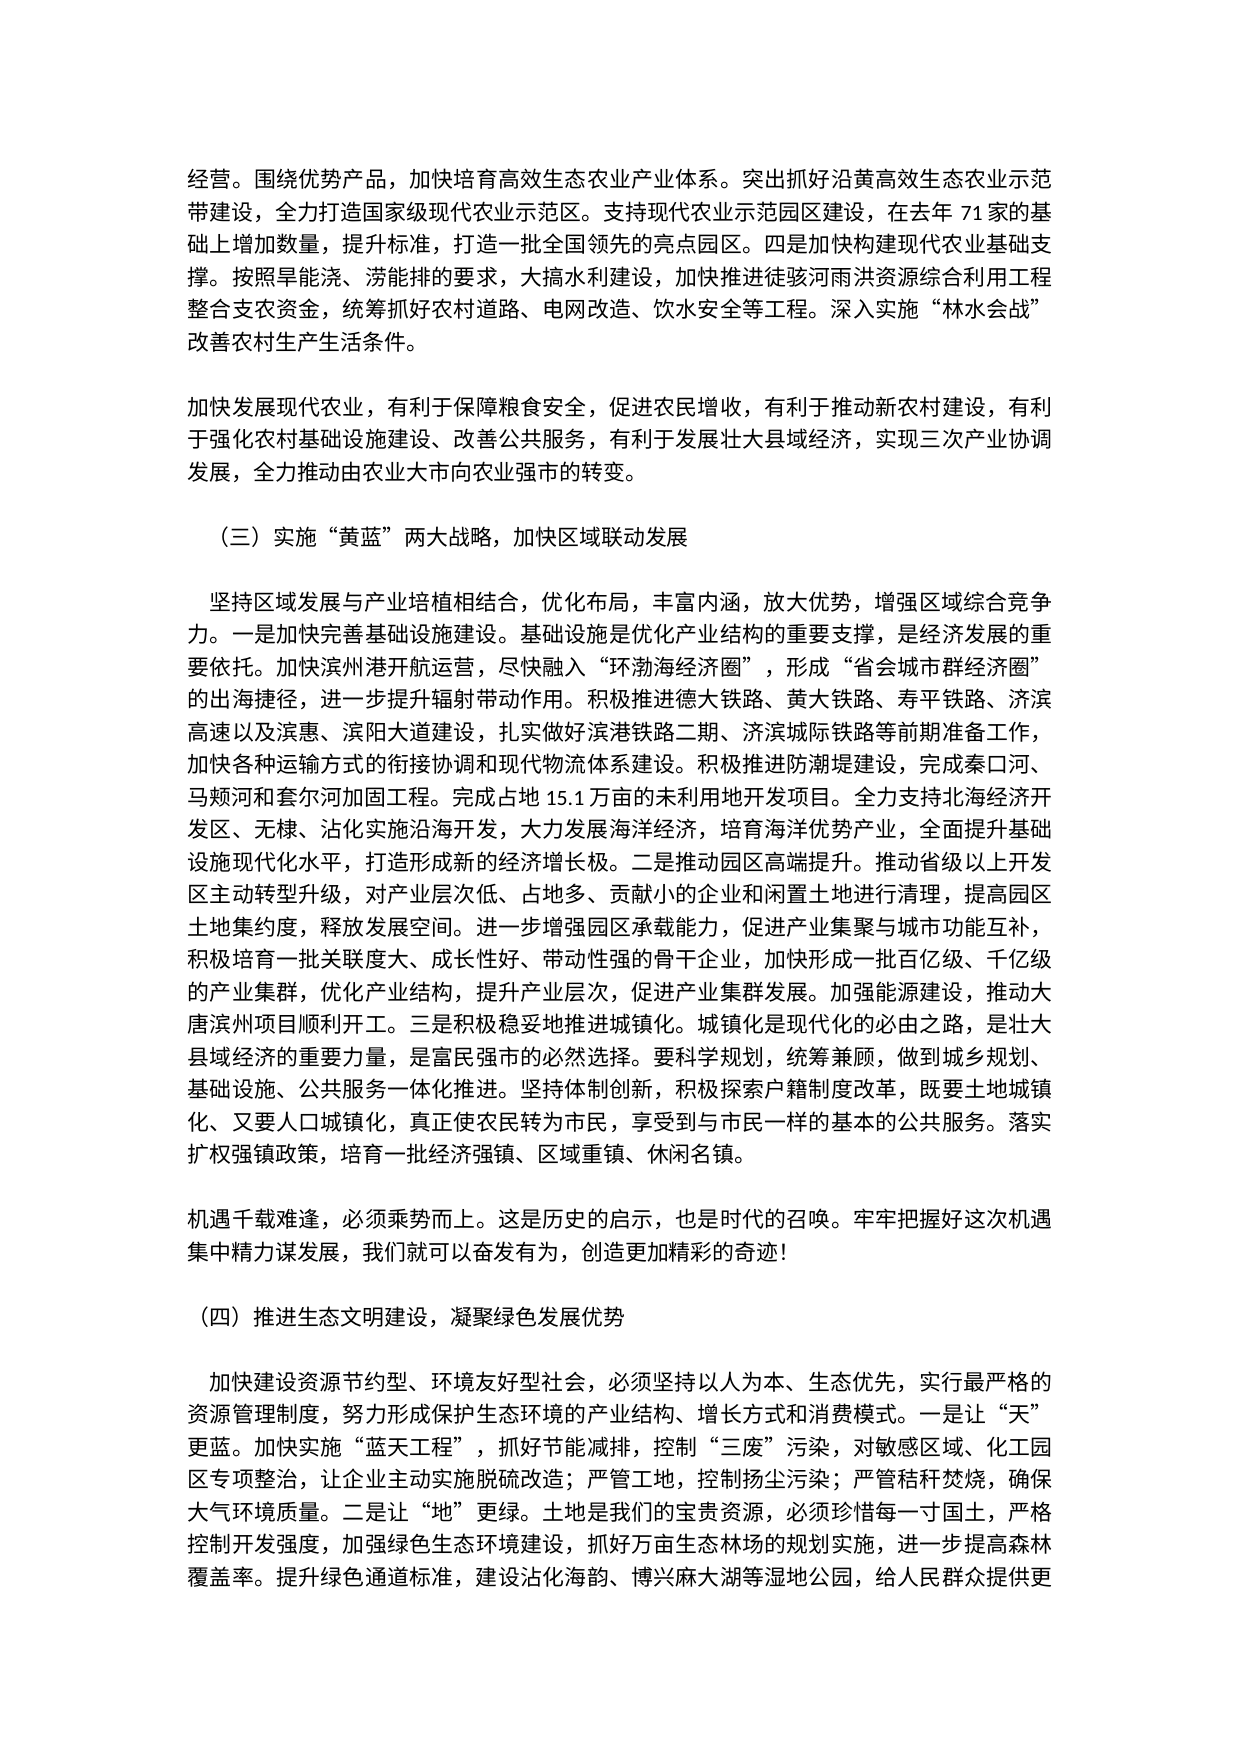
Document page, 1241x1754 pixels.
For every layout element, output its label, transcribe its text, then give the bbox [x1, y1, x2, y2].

text 加快发展现代农业，有利于保障粮食安全，促进农民增收，有利于推动新农村建设，有利于强化农村基础设施建设、改善公共服务，有利于发展壮大县域经济，实现三次产业协调发展，全力推动由农业大市向农业强市的转变。 [187, 389, 1053, 487]
text （三）实施“黄蓝”两大战略，加快区域联动发展 [187, 519, 1053, 552]
text 坚持区域发展与产业培植相结合，优化布局，丰富内涵，放大优势，增强区域综合竞争力。一是加快完善基础设施建设。基础设施是优化产业结构的重要支撑，是经济发展的重要依托。加快滨州港开航运营，尽快融入“环渤海经济圈”，形成“省会城市群经济圈”的出海捷径，进一步提升辐射带动作用。积极推进德大铁路、黄大铁路、寿平铁路、济滨高速以及滨惠、滨阳大道建设，扎实做好滨港铁路二期、济滨城际铁路等前期准备工作，加快各种运输方式的衔接协调和现代物流体系建设。积极推进防潮堤建设，完成秦口河、马颊河和套尔河加固工程。完成占地15.1万亩的未利用地开发项目。全力支持北海经济开发区、无棣、沾化实施沿海开发，大力发展海洋经济，培育海洋优势产业，全面提升基础设施现代化水平，打造形成新的经济增长极。二是推动园区高端提升。推动省级以上开发区主动转型升级，对产业层次低、占地多、贡献小的企业和闲置土地进行清理，提高园区土地集约度，释放发展空间。进一步增强园区承载能力，促进产业集聚与城市功能互补，积极培育一批关联度大、成长性好、带动性强的骨干企业，加快形成一批百亿级、千亿级的产业集群，优化产业结构，提升产业层次，促进产业集群发展。加强能源建设，推动大唐滨州项目顺利开工。三是积极稳妥地推进城镇化。城镇化是现代化的必由之路，是壮大县域经济的重要力量，是富民强市的必然选择。要科学规划，统筹兼顾，做到城乡规划、基础设施、公共服务一体化推进。坚持体制创新，积极探索户籍制度改革，既要土地城镇化、又要人口城镇化，真正使农民转为市民，享受到与市民一样的基本的公共服务。落实扩权强镇政策，培育一批经济强镇、区域重镇、休闲名镇。 [187, 584, 1053, 1169]
text 机遇千载难逢，必须乘势而上。这是历史的启示，也是时代的召唤。牢牢把握好这次机遇，集中精力谋发展，我们就可以奋发有为，创造更加精彩的奇迹！ [187, 1202, 1053, 1267]
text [187, 162, 1053, 357]
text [187, 1364, 1053, 1592]
text （四）推进生态文明建设，凝聚绿色发展优势 [187, 1299, 1053, 1332]
